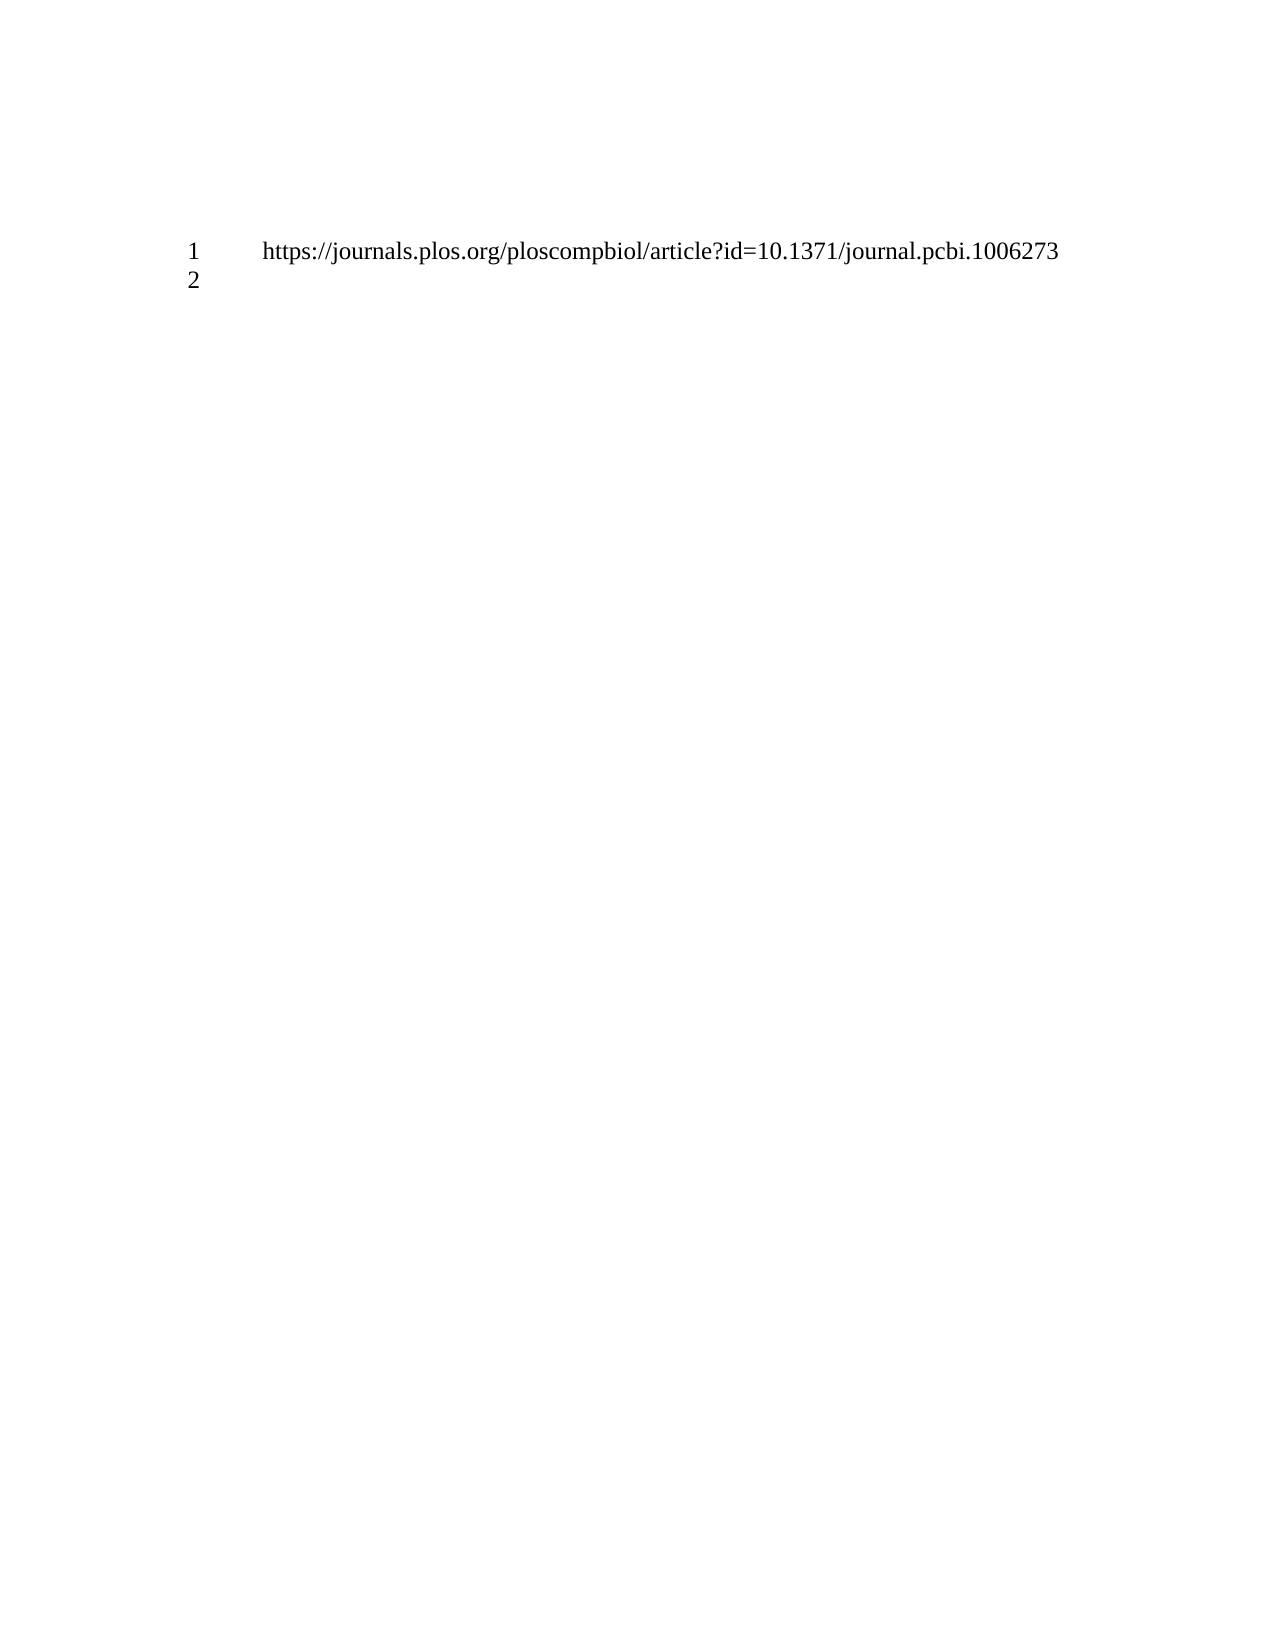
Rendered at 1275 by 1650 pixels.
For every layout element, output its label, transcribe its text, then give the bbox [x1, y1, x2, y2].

list https://journals.plos.org/ploscompbiol/article?id=10.1371/journal.pcbi.1006273 [187, 236, 1125, 265]
